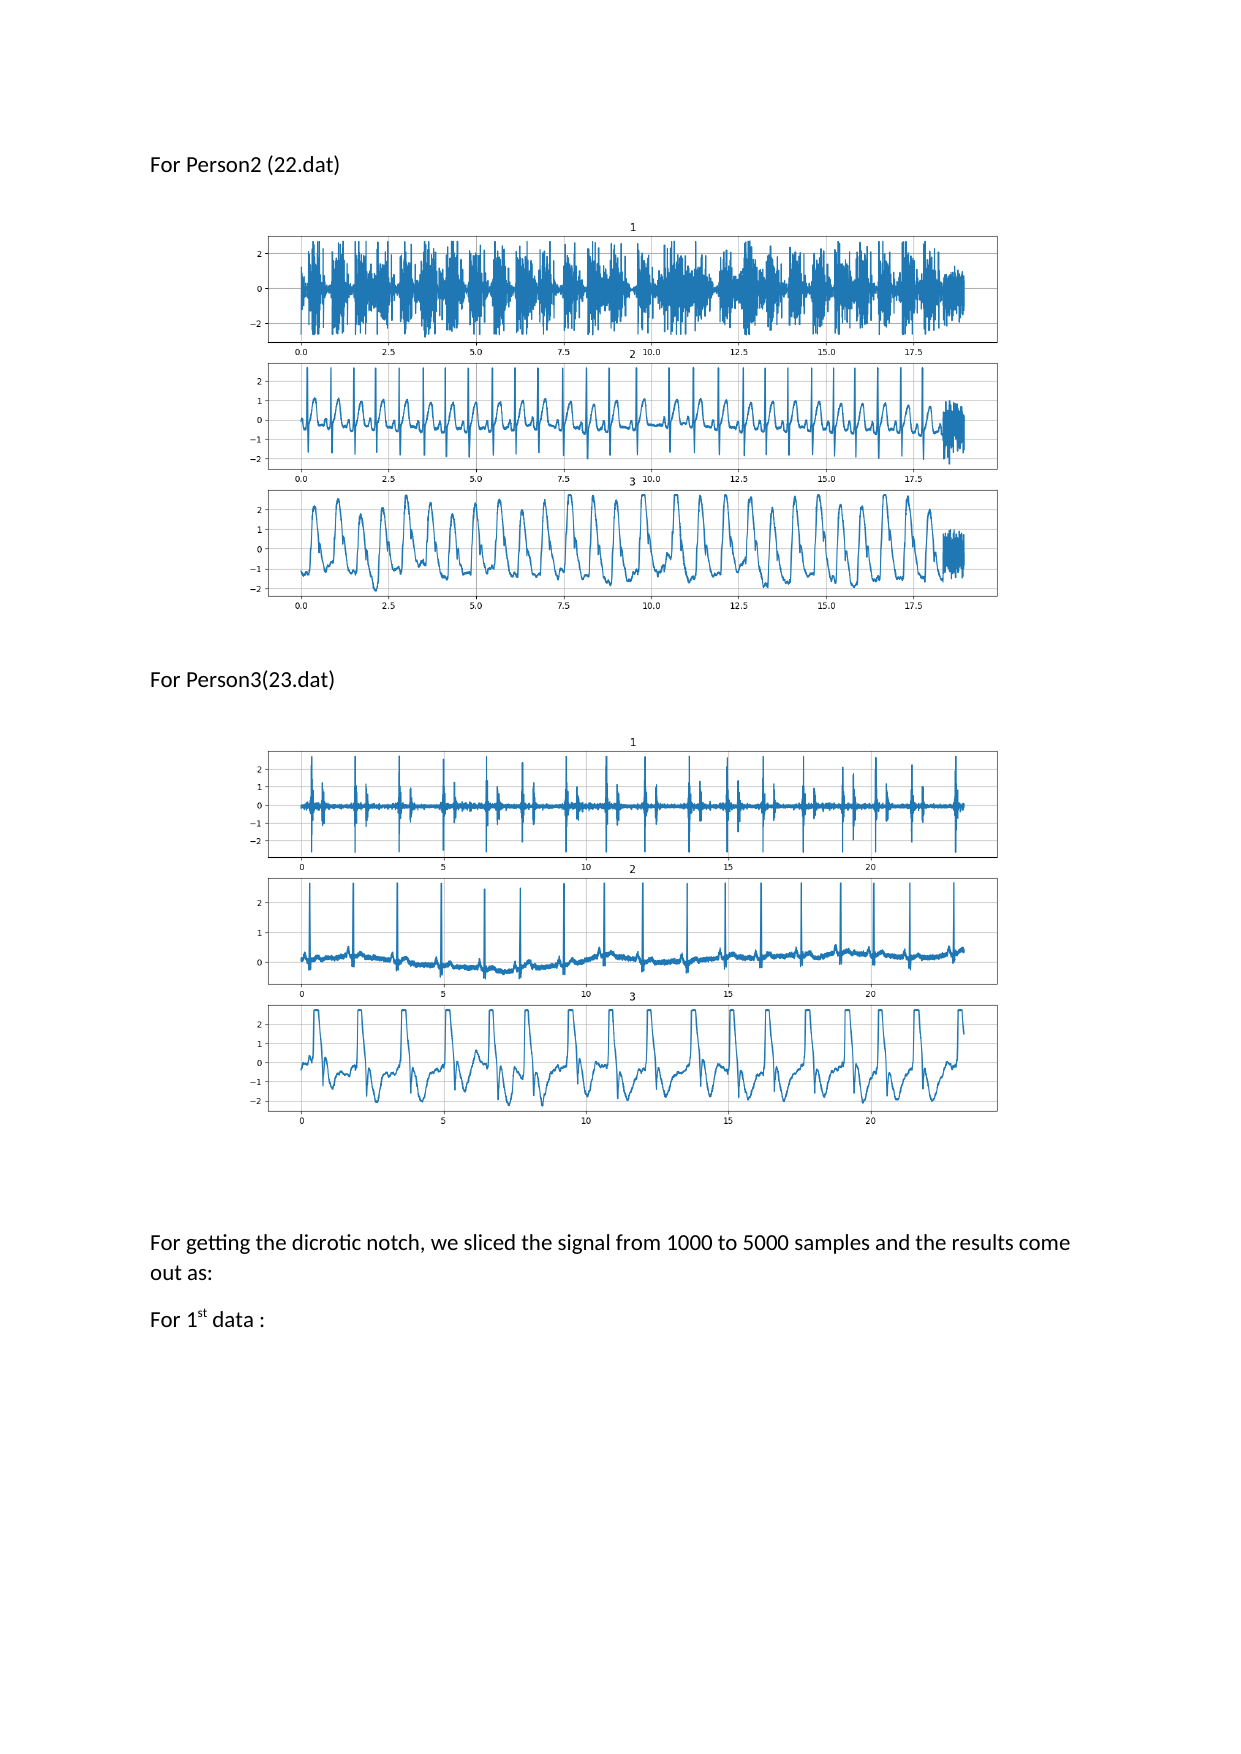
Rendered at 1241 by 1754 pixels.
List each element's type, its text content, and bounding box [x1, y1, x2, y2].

text For getting the dicrotic notch, we sliced the signal from 1000 to 5000 samples and the results come out as: [150, 1228, 1090, 1286]
picture [150, 180, 1091, 647]
text For 1st data : [150, 1305, 1090, 1333]
picture [150, 695, 1091, 1162]
text For Person2 (22.dat) [150, 150, 1090, 180]
text For Person3(23.dat) [150, 665, 1090, 695]
